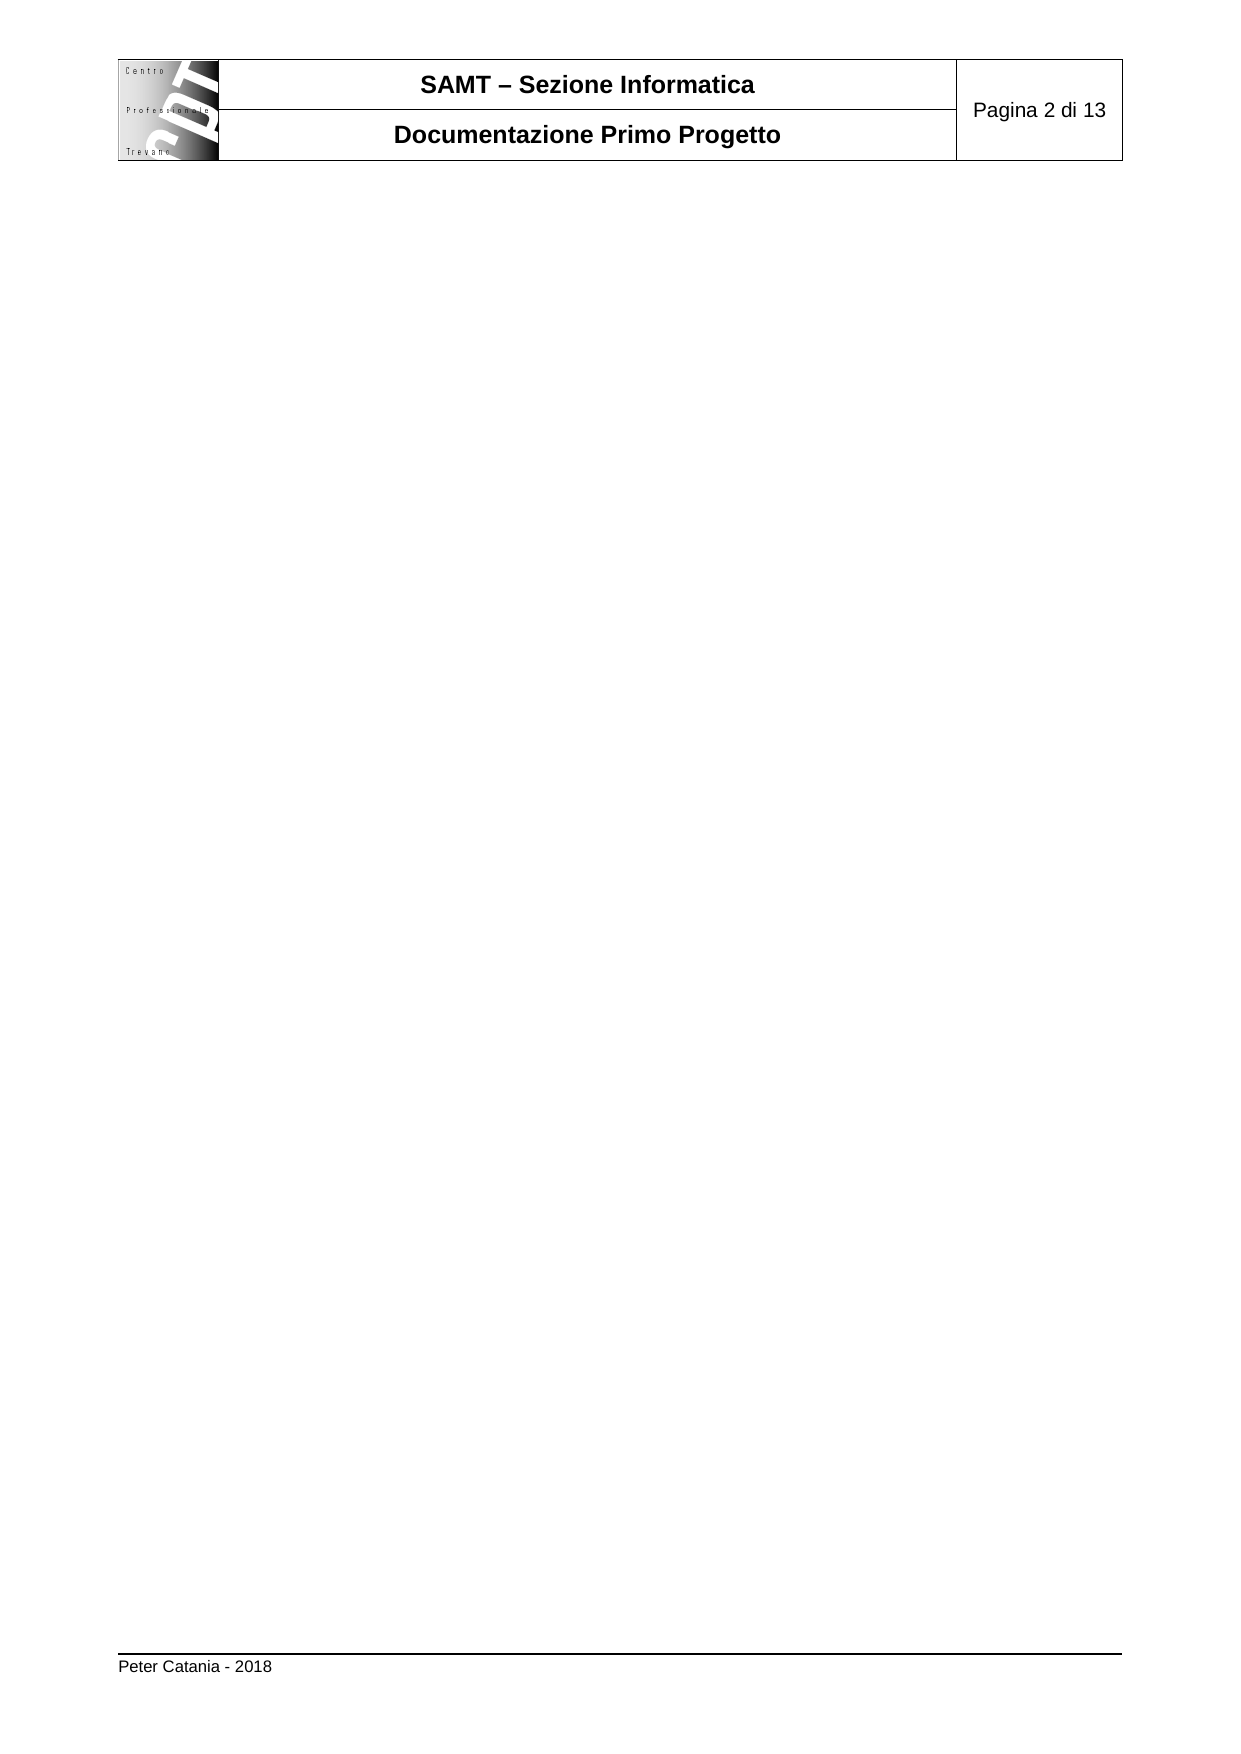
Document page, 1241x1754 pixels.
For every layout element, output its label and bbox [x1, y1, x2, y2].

picture [118, 60, 219, 160]
